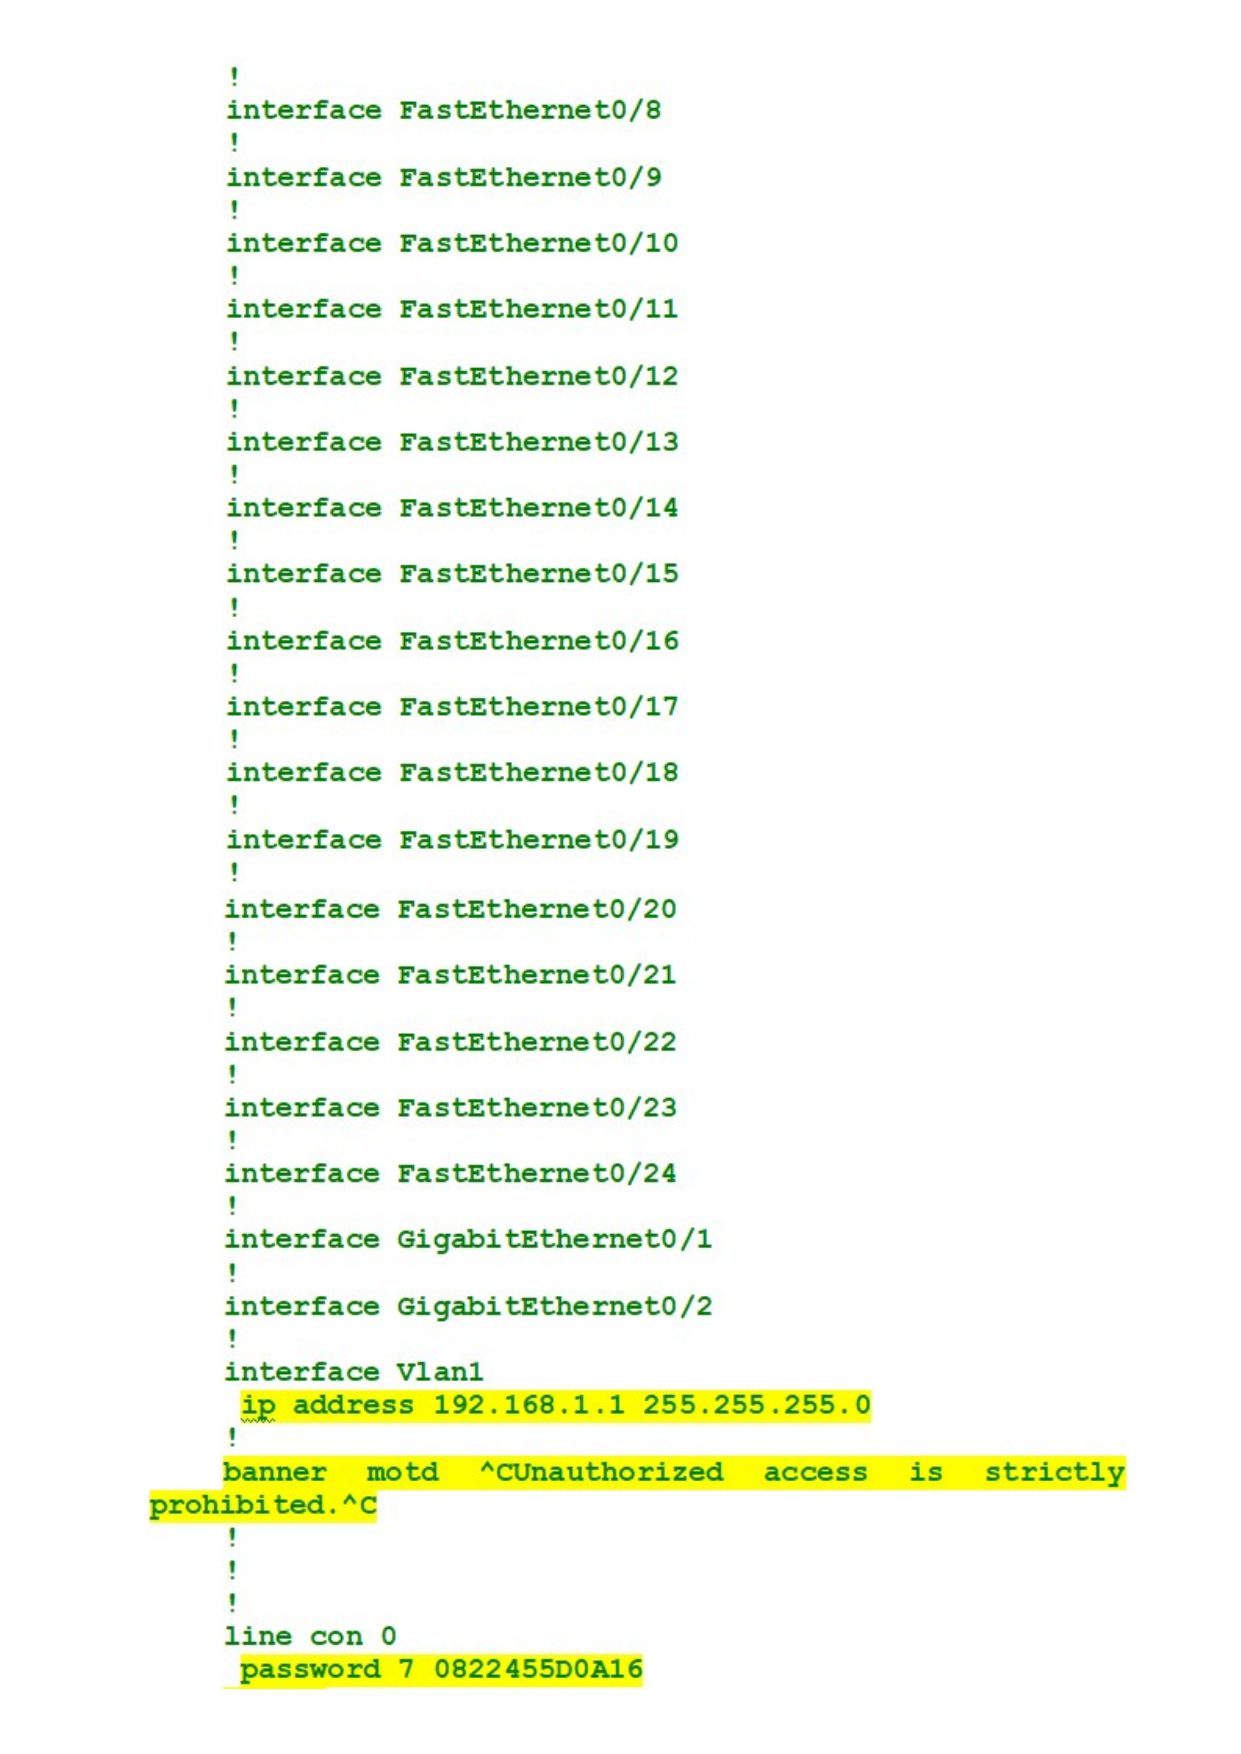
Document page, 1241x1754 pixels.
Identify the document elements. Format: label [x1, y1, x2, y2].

picture [147, 58, 1128, 1689]
